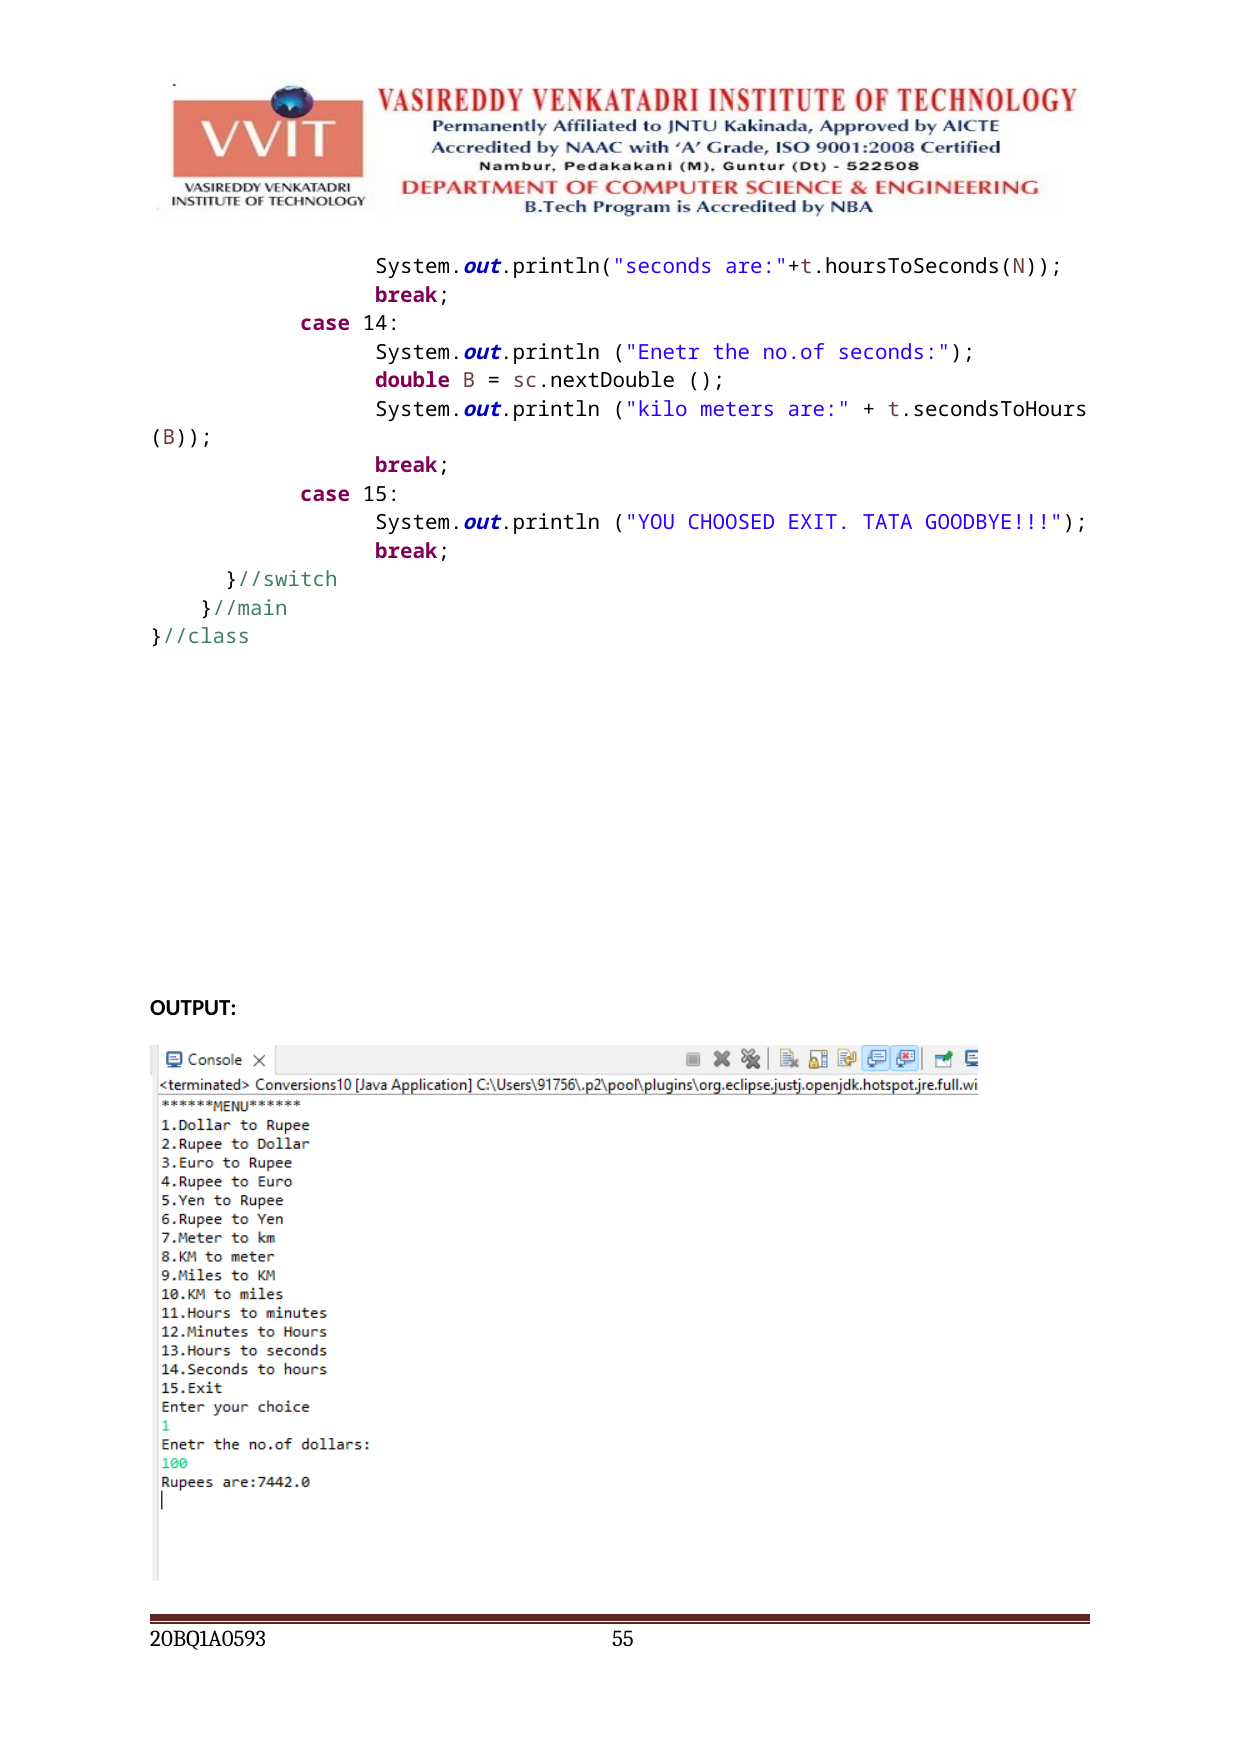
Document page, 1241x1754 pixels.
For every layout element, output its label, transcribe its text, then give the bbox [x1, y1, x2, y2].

text double B = sc.nextDouble (); [150, 365, 1090, 394]
text OUTPUT: [150, 993, 1090, 1021]
text System.out.println ("kilo meters are:" + t.secondsToHours (B)); [150, 394, 1090, 451]
text break; [150, 536, 1090, 564]
text break; [150, 451, 1090, 479]
picture [150, 73, 1091, 224]
text }//switch [150, 564, 1090, 593]
text }//class [150, 621, 1090, 649]
text System.out.println ("YOU CHOOSED EXIT. TATA GOODBYE!!!"); [150, 507, 1090, 536]
text break; [150, 280, 1090, 308]
text System.out.println ("Enetr the no.of seconds:"); [150, 337, 1090, 365]
text }//main [150, 593, 1090, 621]
picture [150, 1045, 979, 1581]
text System.out.println("seconds are:"+t.hoursToSeconds(N)); [150, 251, 1090, 280]
text case 14: [150, 308, 1090, 337]
text case 15: [150, 479, 1090, 507]
